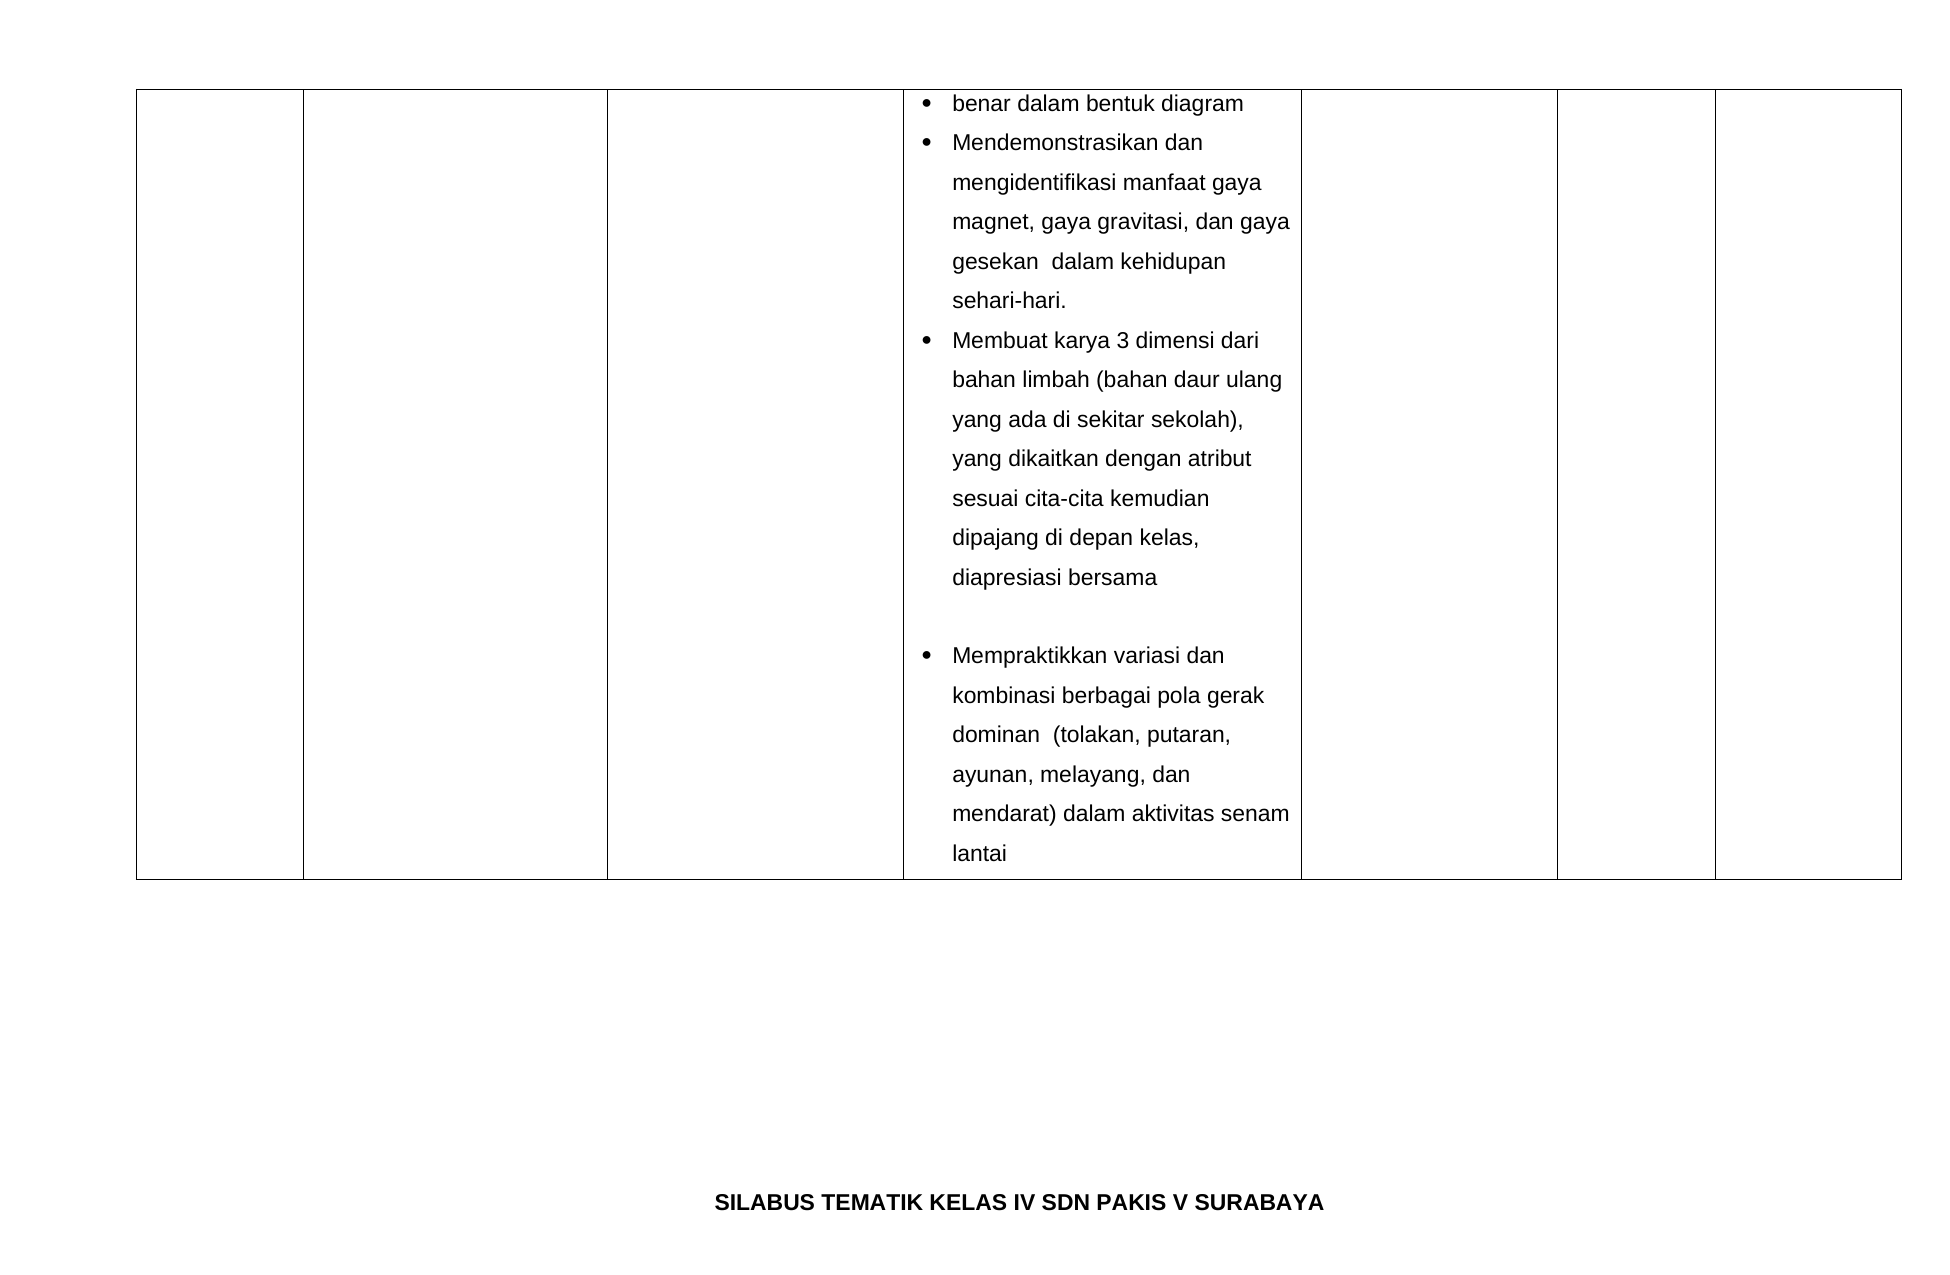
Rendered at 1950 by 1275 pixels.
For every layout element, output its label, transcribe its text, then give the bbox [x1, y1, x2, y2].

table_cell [137, 90, 303, 879]
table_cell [1716, 90, 1901, 879]
text SILABUS TEMATIK KELAS IV SDN PAKIS V SURABAYA [148, 1188, 1891, 1215]
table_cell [904, 90, 1301, 879]
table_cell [1558, 90, 1715, 879]
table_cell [608, 90, 903, 879]
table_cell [304, 90, 607, 879]
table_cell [1302, 90, 1557, 879]
